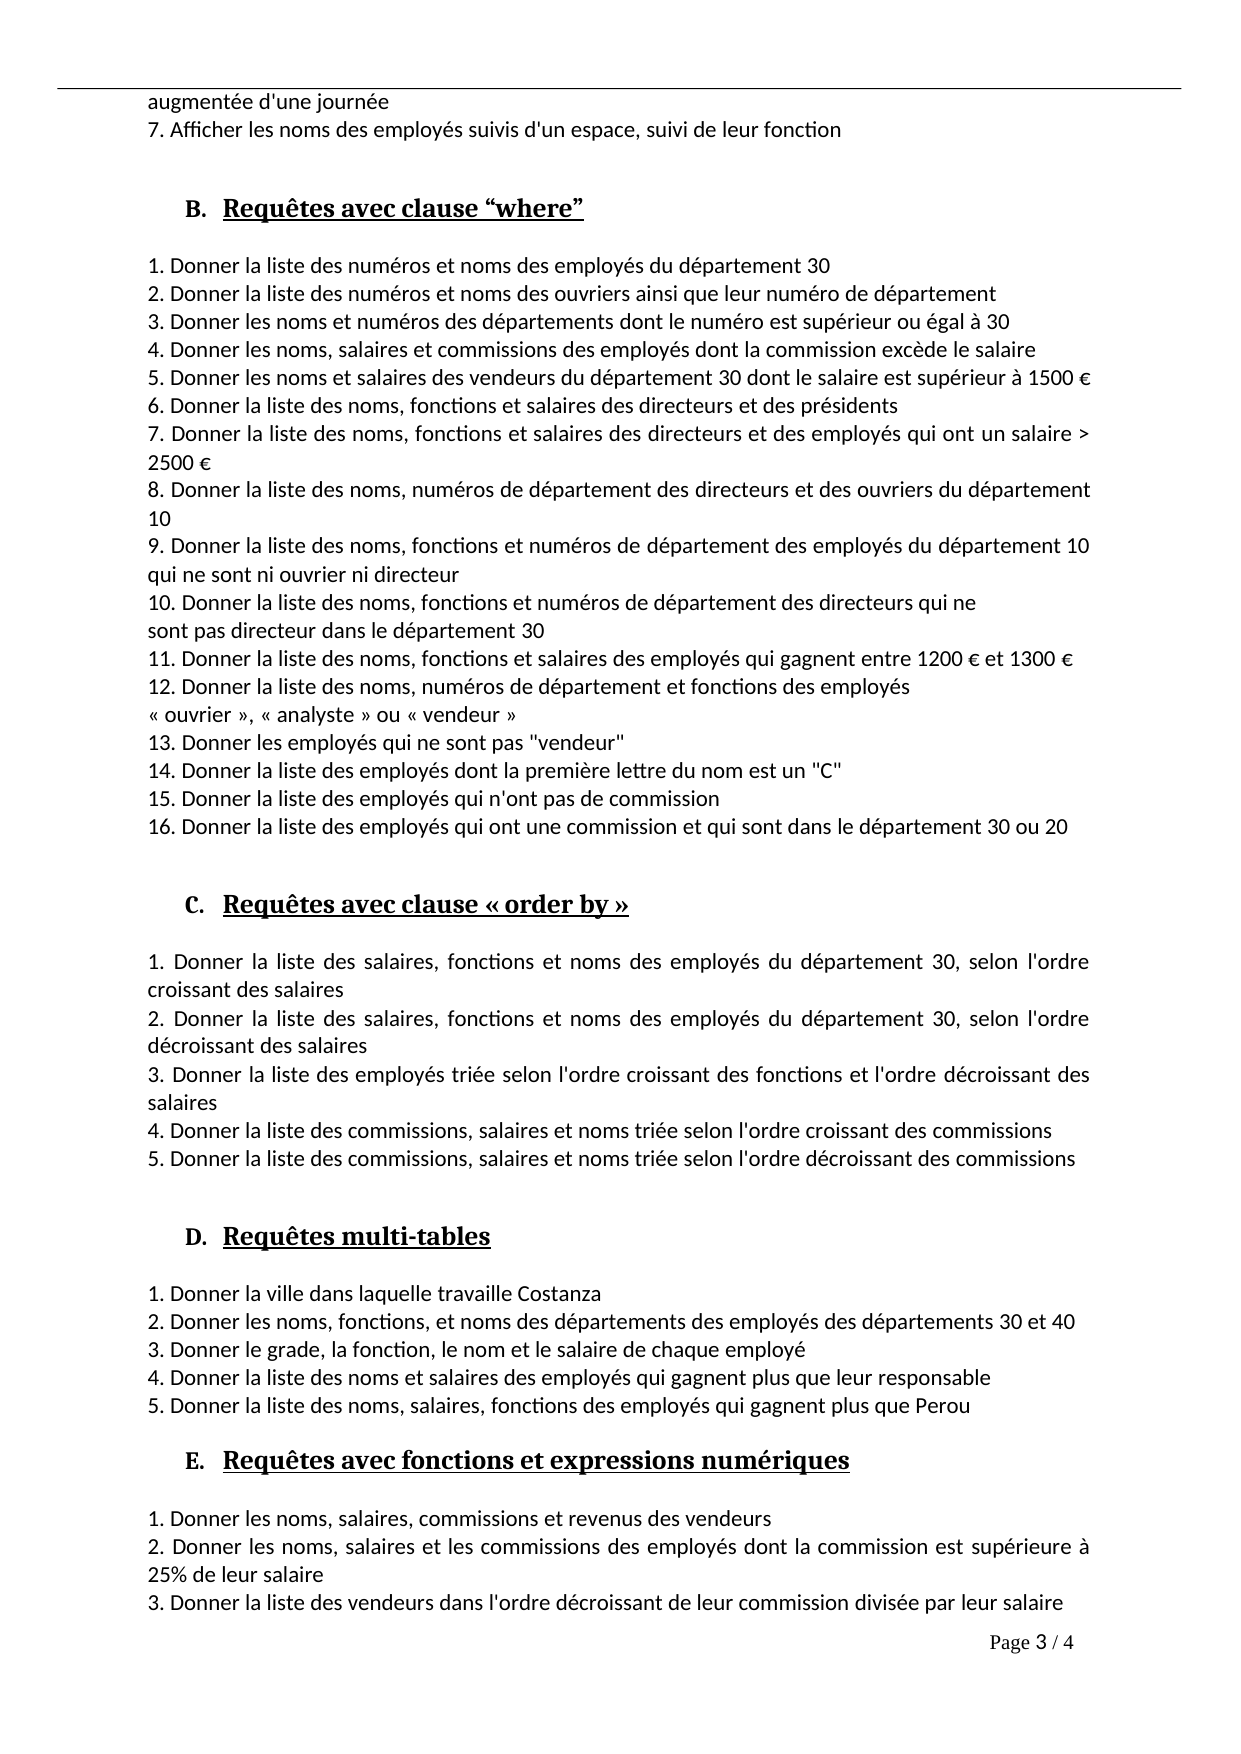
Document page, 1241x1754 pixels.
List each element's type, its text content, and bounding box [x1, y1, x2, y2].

list Donner les noms, salaires et les commissions des employés dont la commission est supérieure à 25% de leur salaire [147, 1532, 1094, 1588]
list Afficher les noms des employés suivis d'un espace, suivi de leur fonction [147, 116, 1140, 144]
list Donner la liste des noms et salaires des employés qui gagnent plus que leur responsable [147, 1363, 1140, 1391]
list Donner la liste des employés qui ont une commission et qui sont dans le département 30 ou 20 [147, 812, 1140, 840]
list Donner les noms, salaires, commissions et revenus des vendeurs [147, 1504, 1140, 1532]
list Donner les noms, salaires et commissions des employés dont la commission excède le salaire [147, 335, 1140, 363]
subtitle Requêtes avec clause « order by » [185, 889, 1140, 920]
subtitle Requêtes avec clause “where” [185, 193, 1140, 224]
list Donner la liste des noms, fonctions et salaires des directeurs et des présidents [147, 392, 1140, 419]
list Donner la liste des salaires, fonctions et noms des employés du département 30, selon l'ordre croissant des salaires [147, 947, 1093, 1003]
list Donner la liste des noms, fonctions et salaires des directeurs et des employés qui ont un salaire > 2500 € [147, 419, 1093, 476]
list Donner le grade, la fonction, le nom et le salaire de chaque employé [147, 1335, 1140, 1363]
list Donner la liste des noms, salaires, fonctions des employés qui gagnent plus que Perou [147, 1391, 1140, 1419]
list Donner la liste des vendeurs dans l'ordre décroissant de leur commission divisée par leur salaire [147, 1588, 1140, 1616]
list Donner les employés qui ne sont pas "vendeur" [147, 728, 1140, 756]
list Donner les noms, fonctions, et noms des départements des employés des départements 30 et 40 [147, 1307, 1140, 1335]
list Donner la liste des commissions, salaires et noms triée selon l'ordre décroissant des commissions [147, 1144, 1140, 1172]
list Donner la ville dans laquelle travaille Costanza [147, 1279, 1140, 1307]
list Donner la liste des noms, fonctions et numéros de département des directeurs qui ne sont pas directeur dans le département 30 [147, 588, 978, 644]
list Donner la liste des employés qui n'ont pas de commission [147, 784, 1140, 812]
list Donner la liste des noms, numéros de département des directeurs et des ouvriers du département 10 [147, 476, 1094, 532]
list Donner la liste des commissions, salaires et noms triée selon l'ordre croissant des commissions [147, 1116, 1140, 1144]
list Donner la liste des employés triée selon l'ordre croissant des fonctions et l'ordre décroissant des salaires [147, 1060, 1094, 1116]
subtitle Requêtes multi-tables [185, 1221, 1140, 1252]
list Donner la liste des noms, fonctions et salaires des employés qui gagnent entre 1200 € et 1300 € [147, 644, 1140, 672]
text « ouvrier », « analyste » ou « vendeur » [147, 700, 1140, 728]
list Donner la liste des noms, fonctions et numéros de département des employés du département 10 qui ne sont ni ouvrier ni directeur [147, 532, 1093, 588]
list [147, 87, 1093, 116]
list Donner la liste des salaires, fonctions et noms des employés du département 30, selon l'ordre décroissant des salaires [147, 1004, 1093, 1060]
list Donner la liste des numéros et noms des employés du département 30 [147, 251, 1140, 279]
list Donner la liste des numéros et noms des ouvriers ainsi que leur numéro de département [147, 279, 1140, 307]
list Donner les noms et salaires des vendeurs du département 30 dont le salaire est supérieur à 1500 € [147, 363, 1140, 392]
list Donner la liste des noms, numéros de département et fonctions des employés [147, 672, 1140, 700]
subtitle Requêtes avec fonctions et expressions numériques [185, 1445, 1140, 1477]
list Donner les noms et numéros des départements dont le numéro est supérieur ou égal à 30 [147, 307, 1140, 335]
list Donner la liste des employés dont la première lettre du nom est un "C" [147, 756, 1140, 784]
